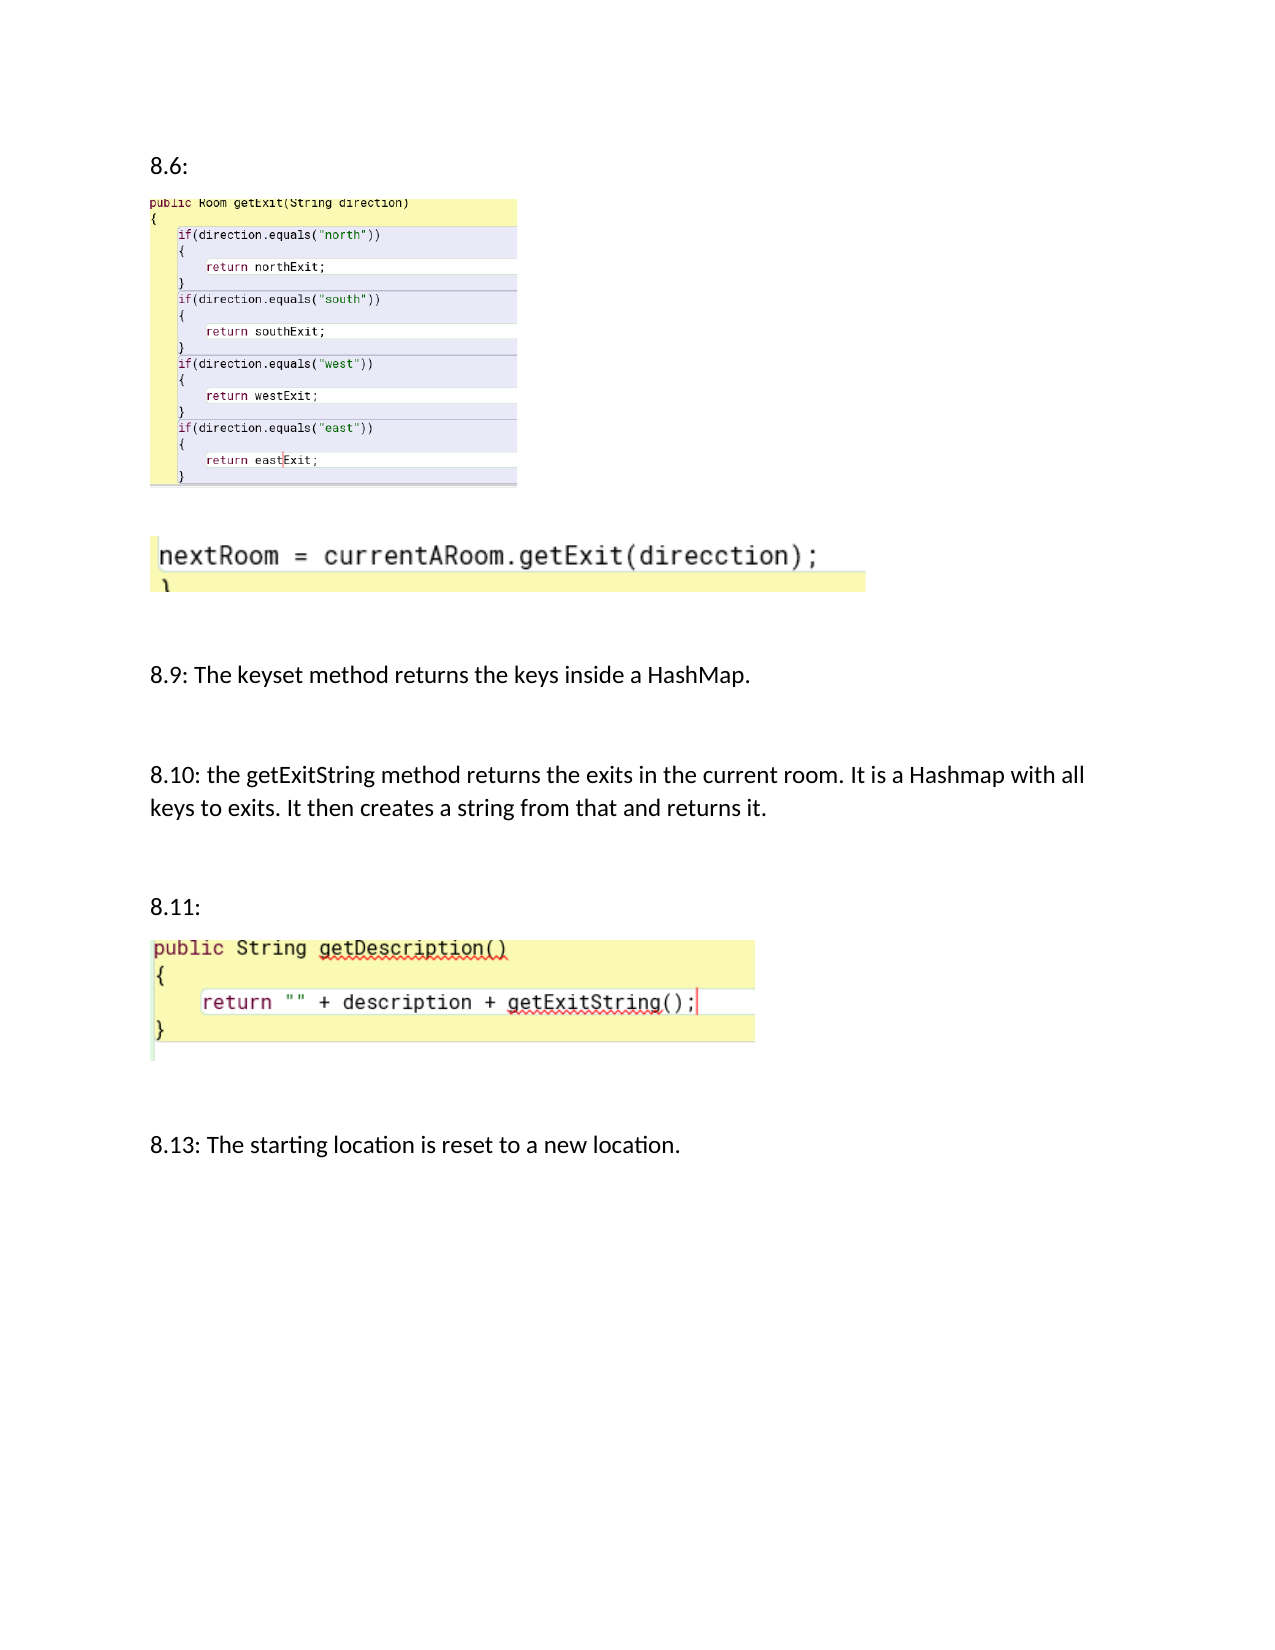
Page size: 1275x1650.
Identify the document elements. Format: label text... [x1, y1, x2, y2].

picture [150, 940, 756, 1061]
text 8.13: The starting location is reset to a new location. [150, 1129, 1125, 1160]
text 8.11: [150, 891, 1125, 921]
text 8.6: [150, 150, 1125, 181]
text 8.9: The keyset method returns the keys inside a HashMap. [150, 659, 1125, 690]
picture [150, 199, 518, 488]
picture [150, 536, 866, 592]
text 8.10: the getExitString method returns the exits in the current room. It is a Hashmap with all keys to exits. It then creates a string from that and returns it. [150, 759, 1125, 822]
